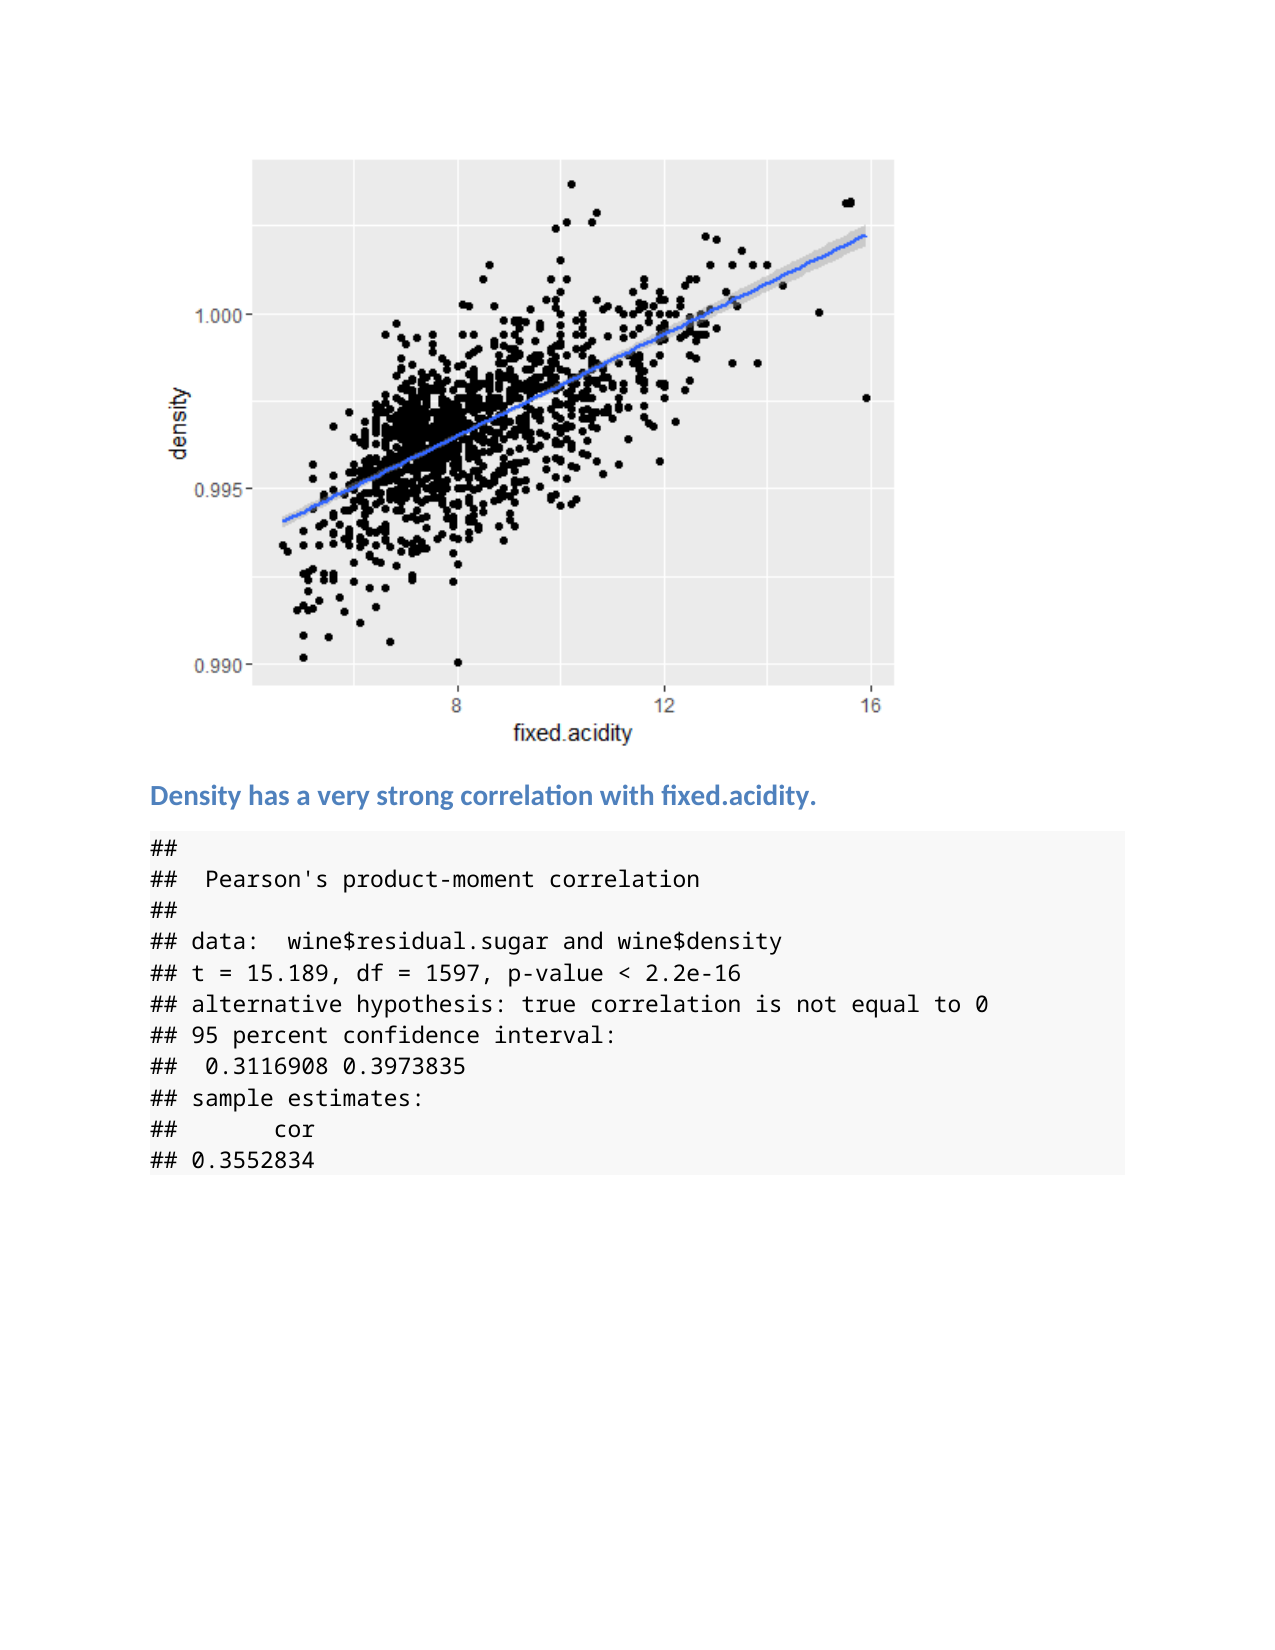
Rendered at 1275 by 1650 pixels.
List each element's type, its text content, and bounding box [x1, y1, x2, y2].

subtitle Density has a very strong correlation with fixed.acidity. [150, 777, 1125, 813]
picture [150, 150, 907, 757]
text ## ## Pearson's product-moment correlation ## ## data: wine$residual.sugar and wine$density ## t = 15.189, df = 1597, p-value < 2.2e-16 ## alternative hypothesis: true correlation is not equal to 0 ## 95 percent confidence interval: ## 0.3116908 0.3973835 ## sample estimates: ## cor ## 0.3552834 [150, 831, 1125, 1175]
